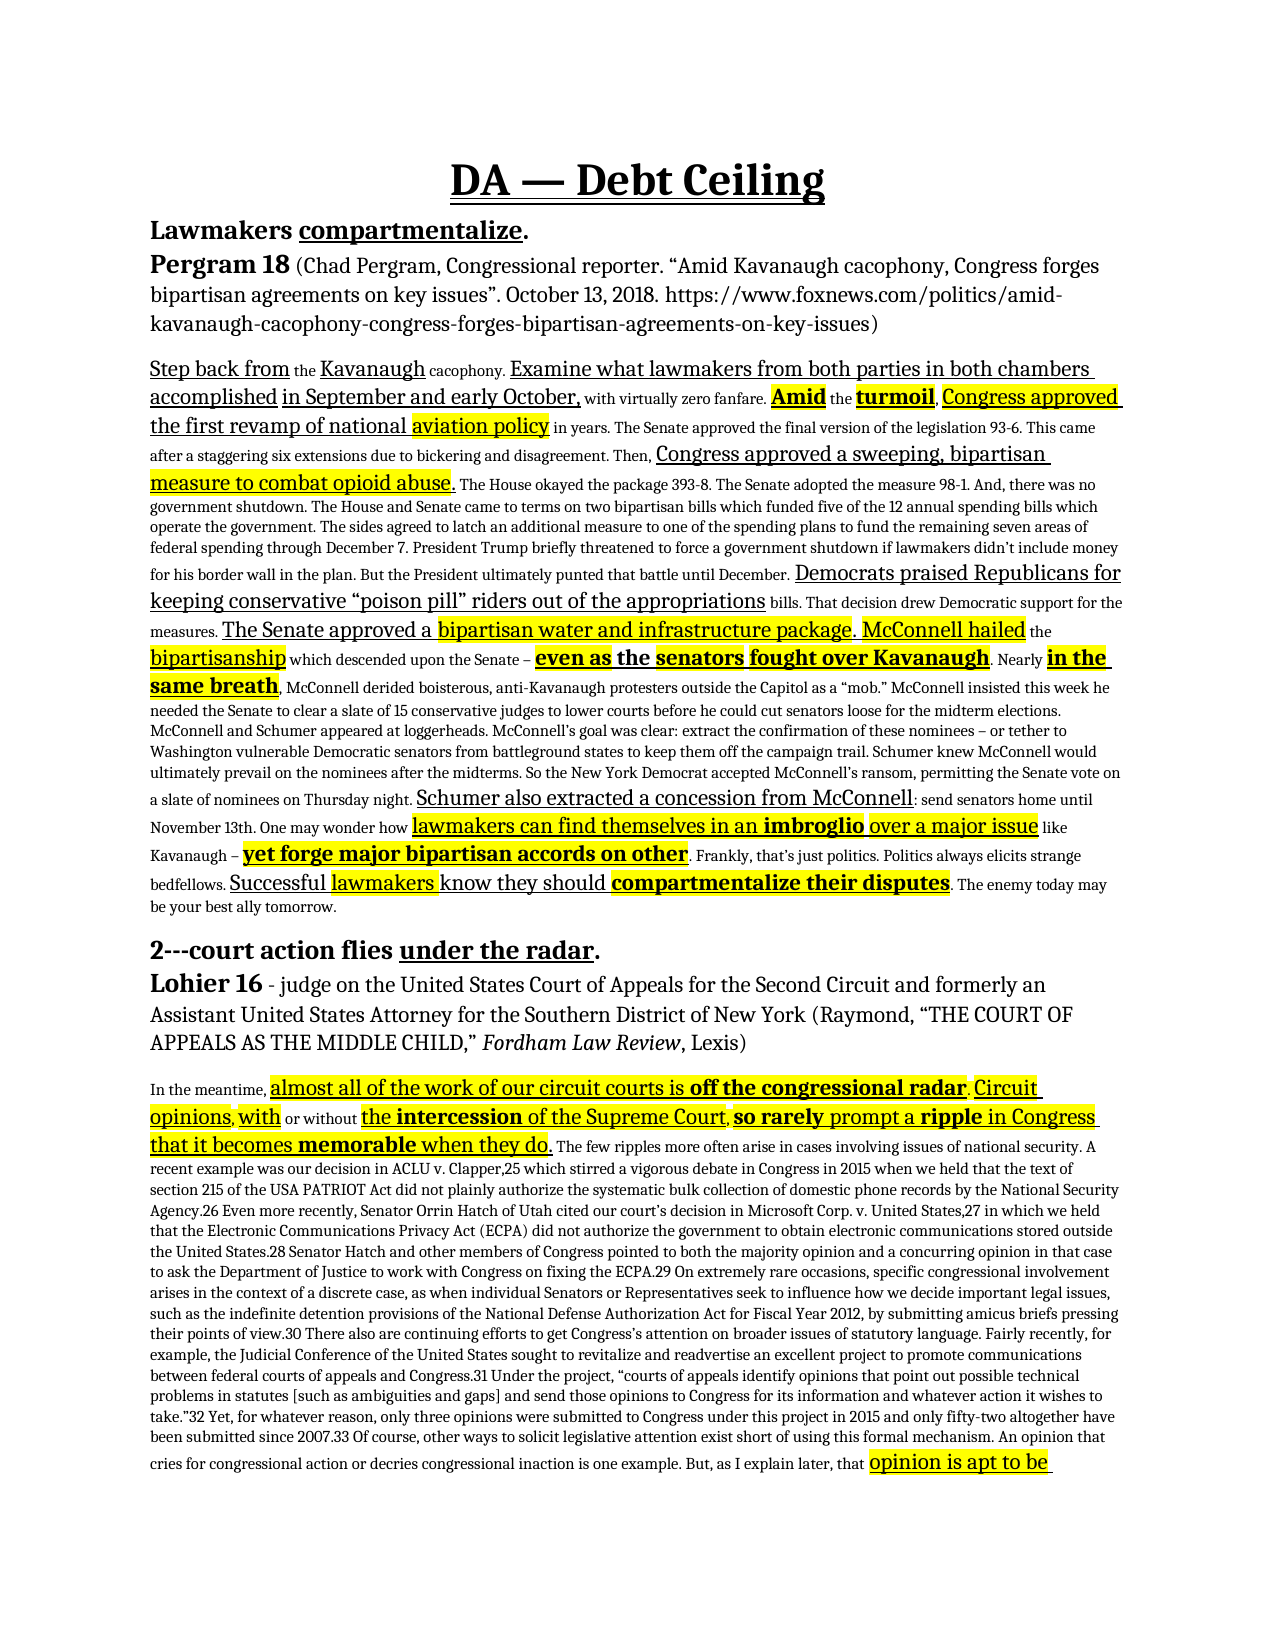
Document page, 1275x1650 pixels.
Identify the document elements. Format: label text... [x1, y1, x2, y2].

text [150, 1075, 1125, 1475]
text Pergram 18 (Chad Pergram, Congressional reporter. “Amid Kavanaugh cacophony, Congress forges bipartisan agreements on key issues”. October 13, 2018. https://www.foxnews.com/politics/amid-kavanaugh-cacophony-congress-forges-bipartisan-agreements-on-key-issues) [150, 249, 1125, 337]
subtitle DA — Debt Ceiling [150, 154, 1125, 207]
text Step back from the Kavanaugh cacophony. Examine what lawmakers from both parties in both chambers accomplished in September and early October, with virtually zero fanfare. Amid the turmoil, Congress approved the first revamp of national aviation policy in years. The Senate approved the final version of the legislation 93-6. This came after a staggering six extensions due to bickering and disagreement. Then, Congress approved a sweeping, bipartisan measure to combat opioid abuse. The House okayed the package 393-8. The Senate adopted the measure 98-1. And, there was no government shutdown. The House and Senate came to terms on two bipartisan bills which funded five of the 12 annual spending bills which operate the government. The sides agreed to latch an additional measure to one of the spending plans to fund the remaining seven areas of federal spending through December 7. President Trump briefly threatened to force a government shutdown if lawmakers didn’t include money for his border wall in the plan. But the President ultimately punted that battle until December. Democrats praised Republicans for keeping conservative “poison pill” riders out of the appropriations bills. That decision drew Democratic support for the measures. The Senate approved a bipartisan water and infrastructure package. McConnell hailed the bipartisanship which descended upon the Senate – even as the senators fought over Kavanaugh. Nearly in the same breath, McConnell derided boisterous, anti-Kavanaugh protesters outside the Capitol as a “mob.” McConnell insisted this week he needed the Senate to clear a slate of 15 conservative judges to lower courts before he could cut senators loose for the midterm elections. McConnell and Schumer appeared at loggerheads. McConnell’s goal was clear: extract the confirmation of these nominees – or tether to Washington vulnerable Democratic senators from battleground states to keep them off the campaign trail. Schumer knew McConnell would ultimately prevail on the nominees after the midterms. So the New York Democrat accepted McConnell’s ransom, permitting the Senate vote on a slate of nominees on Thursday night. Schumer also extracted a concession from McConnell: send senators home until November 13th. One may wonder how lawmakers can find themselves in an imbroglio over a major issue like Kavanaugh – yet forge major bipartisan accords on other. Frankly, that’s just politics. Politics always elicits strange bedfellows. Successful lawmakers know they should compartmentalize their disputes. The enemy today may be your best ally tomorrow. [150, 356, 1125, 917]
text Lohier 16 - judge on the United States Court of Appeals for the Second Circuit and formerly an Assistant United States Attorney for the Southern District of New York (Raymond, “THE COURT OF APPEALS AS THE MIDDLE CHILD,” Fordham Law Review, Lexis) [150, 968, 1125, 1056]
subtitle 2---court action flies under the radar. [150, 935, 1125, 966]
subtitle Lawmakers compartmentalize. [150, 215, 1125, 246]
